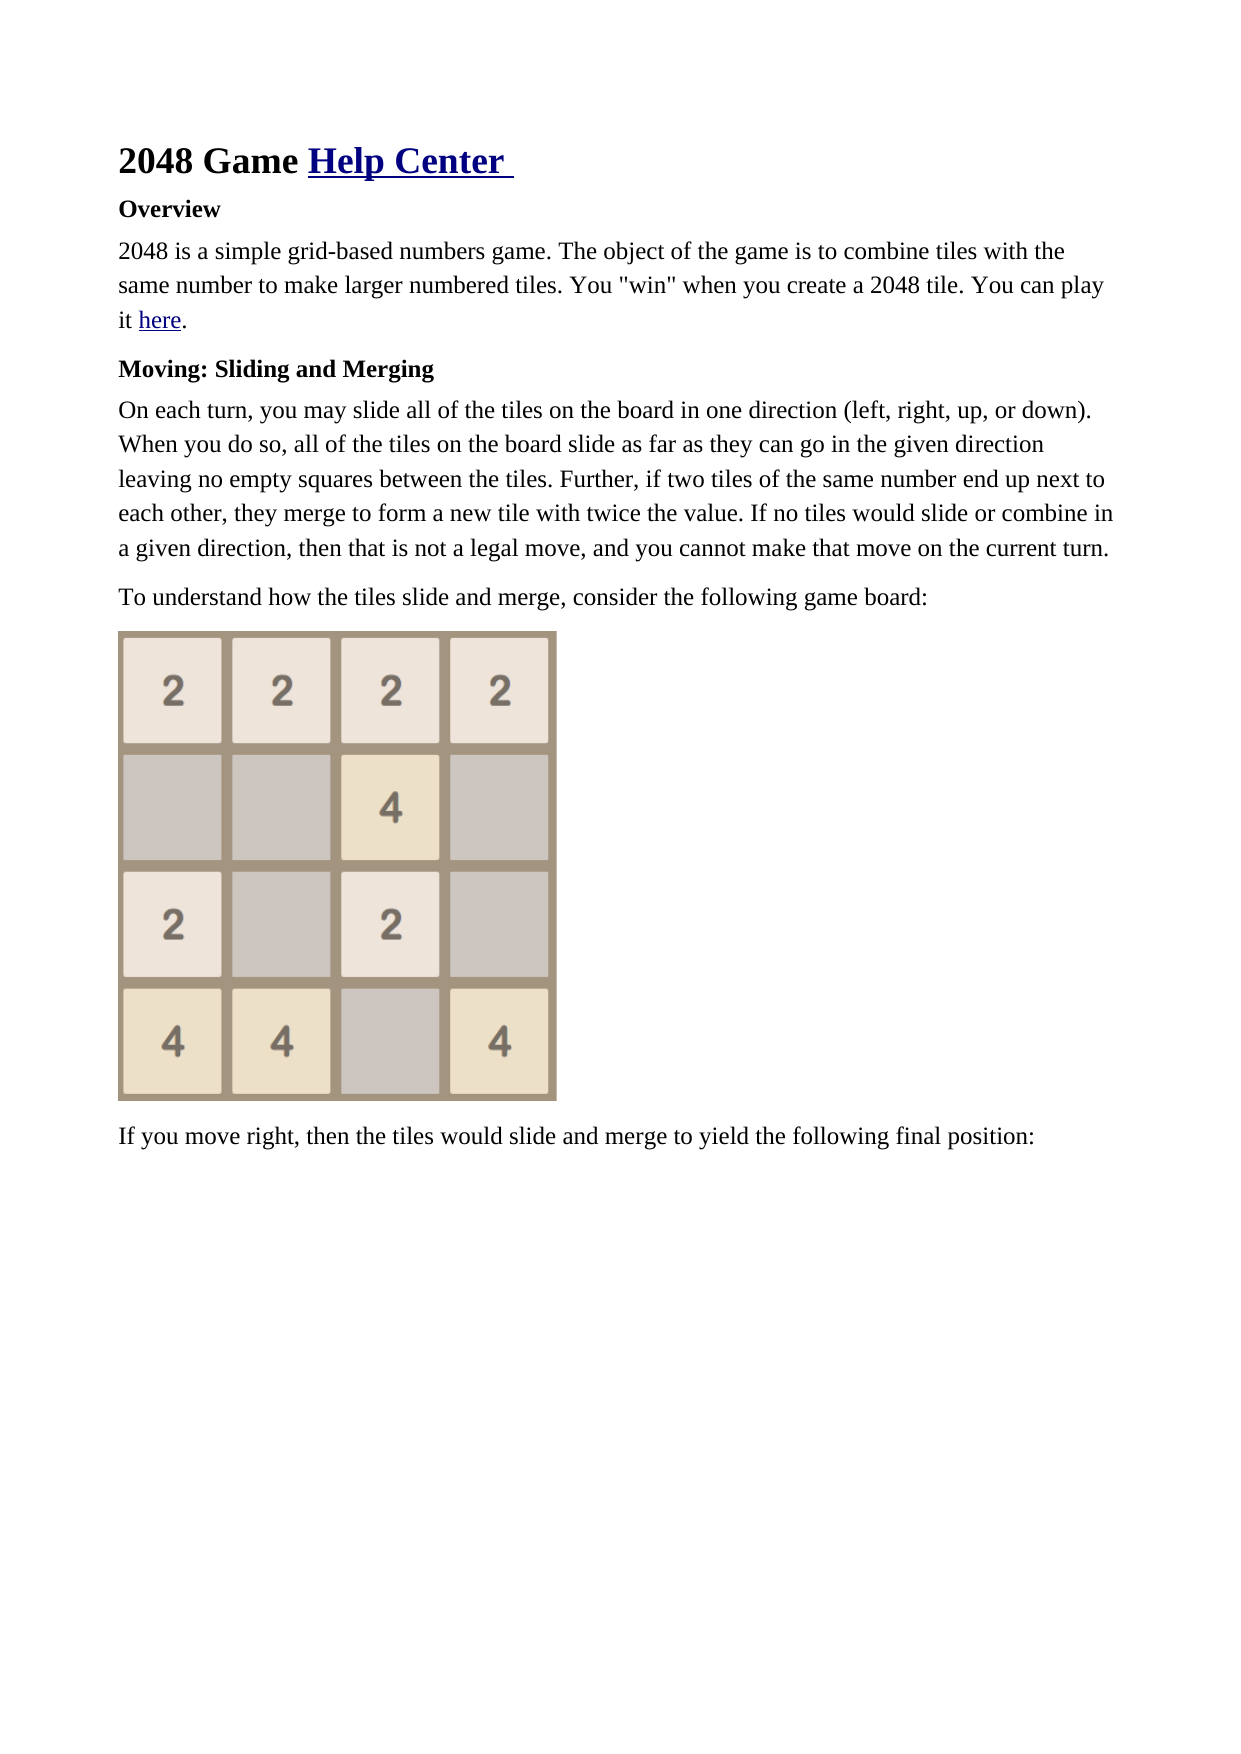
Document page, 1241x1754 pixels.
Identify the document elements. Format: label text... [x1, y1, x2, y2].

text On each turn, you may slide all of the tiles on the board in one direction (left, right, up, or down). When you do so, all of the tiles on the board slide as far as they can go in the given direction leaving no empty squares between the tiles. Further, if two tiles of the same number end up next to each other, they merge to form a new tile with twice the value. If no tiles would slide or combine in a given direction, then that is not a legal move, and you cannot make that move on the current turn. [118, 395, 1122, 562]
picture [118, 631, 557, 1101]
subtitle 2048 Game Help Center [118, 139, 1122, 182]
subtitle Overview [118, 194, 1122, 223]
text 2048 is a simple grid-based numbers game. The object of the game is to combine tiles with the same number to make larger numbered tiles. You "win" when you create a 2048 tile. You can play it here. [118, 236, 1122, 333]
subtitle Moving: Sliding and Merging [118, 354, 1122, 383]
text If you move right, then the tiles would slide and merge to yield the following final position: [118, 1121, 1122, 1149]
text To understand how the tiles slide and merge, consider the following game board: [118, 582, 1122, 611]
